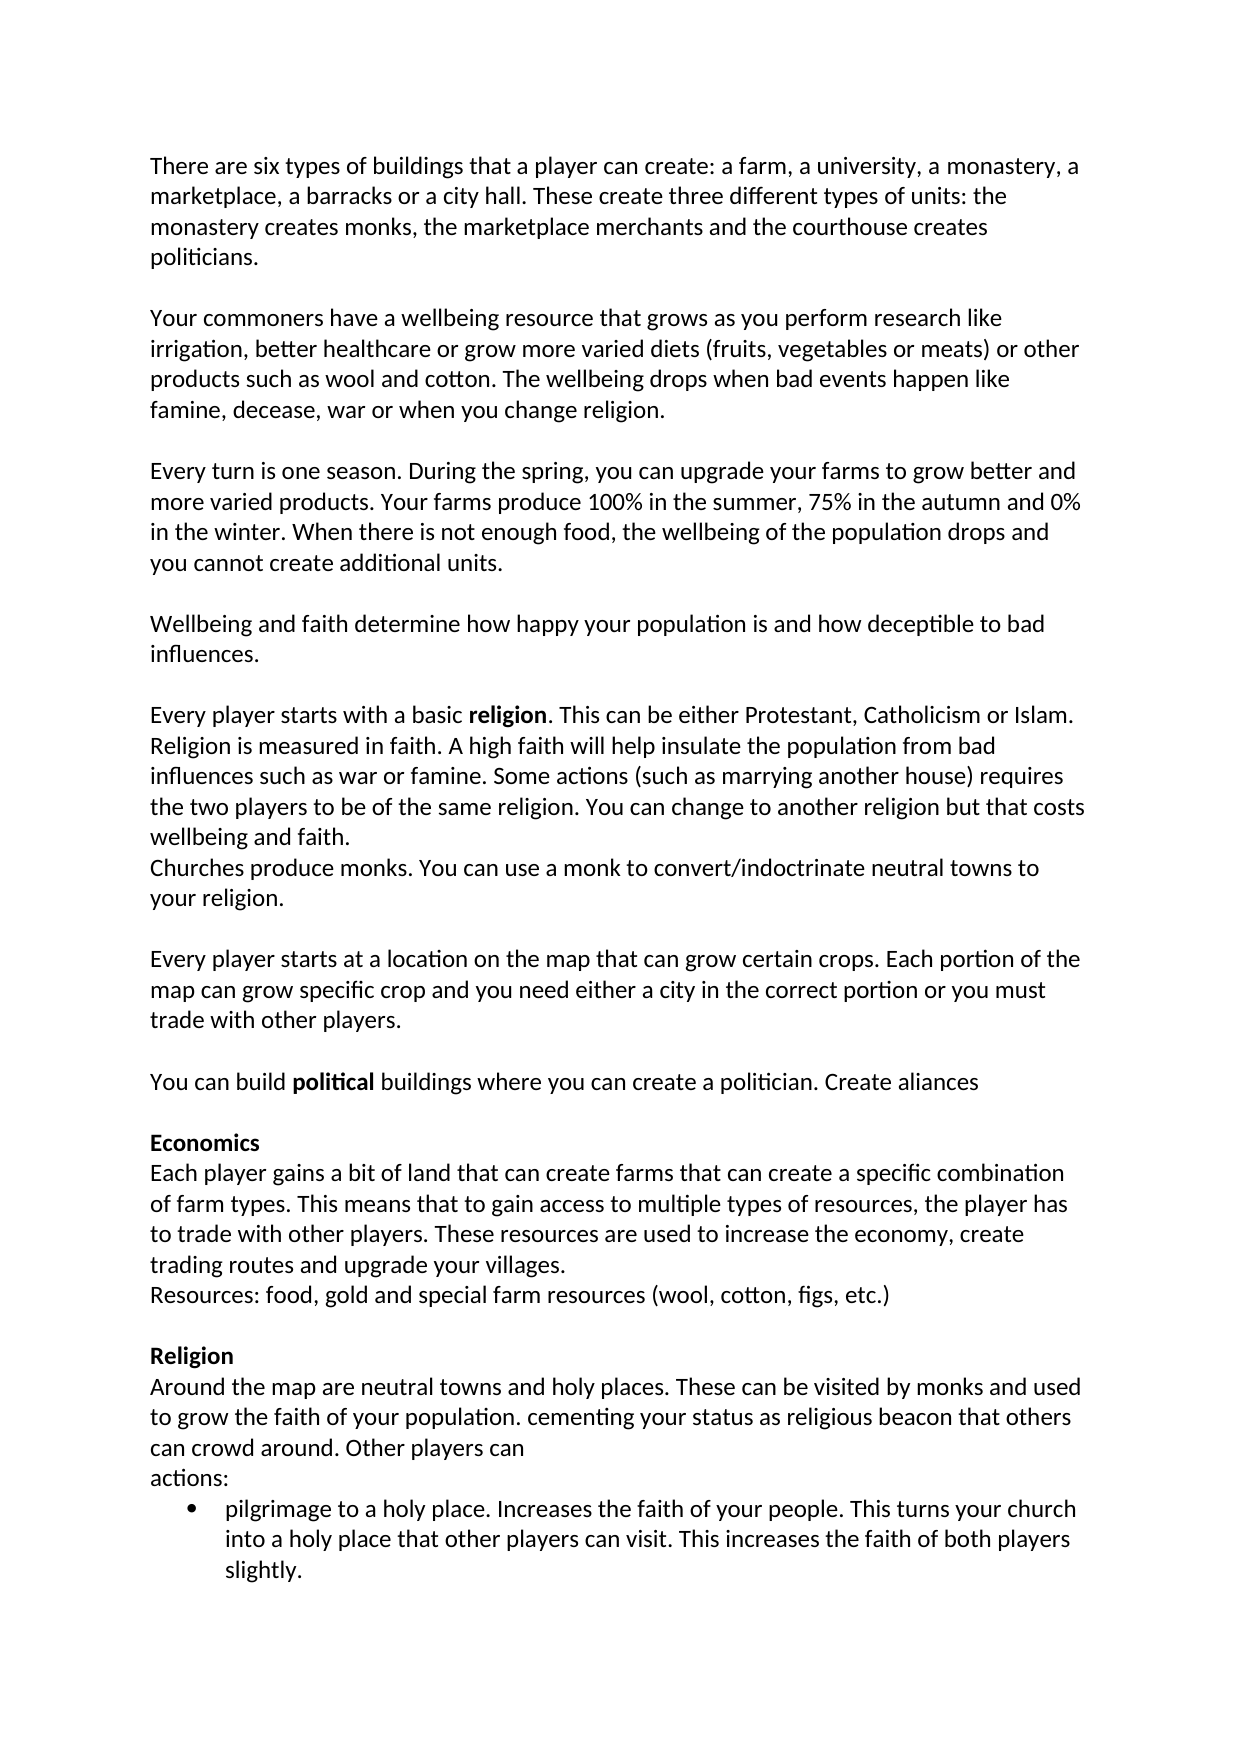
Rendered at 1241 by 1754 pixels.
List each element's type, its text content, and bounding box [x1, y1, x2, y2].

text Your commoners have a wellbeing resource that grows as you perform research like irrigation, better healthcare or grow more varied diets (fruits, vegetables or meats) or other products such as wool and cotton. The wellbeing drops when bad events happen like famine, decease, war or when you change religion. [150, 303, 1090, 425]
text Resources: food, gold and special farm resources (wool, cotton, figs, etc.) [150, 1279, 1090, 1310]
text Economics [150, 1127, 1090, 1157]
text Every player starts at a location on the map that can grow certain crops. Each portion of the map can grow specific crop and you need either a city in the correct portion or you must trade with other players. [150, 943, 1090, 1035]
text There are six types of buildings that a player can create: a farm, a university, a monastery, a marketplace, a barracks or a city hall. These create three different types of units: the monastery creates monks, the marketplace merchants and the courthouse creates politicians. [150, 150, 1090, 272]
text You can build political buildings where you can create a politician. Create aliances [150, 1066, 1090, 1096]
text Wellbeing and faith determine how happy your population is and how deceptible to bad influences. [150, 608, 1090, 669]
text Churches produce monks. You can use a monk to convert/indoctrinate neutral towns to your religion. [150, 852, 1090, 913]
text Each player gains a bit of land that can create farms that can create a specific combination of farm types. This means that to gain access to multiple types of resources, the player has to trade with other players. These resources are used to increase the economy, create trading routes and upgrade your villages. [150, 1157, 1090, 1279]
text Around the map are neutral towns and holy places. These can be visited by monks and used to grow the faith of your population. cementing your status as religious beacon that others can crowd around. Other players can [150, 1371, 1090, 1462]
list pilgrimage to a holy place. Increases the faith of your people. This turns your church into a holy place that other players can visit. This increases the faith of both players slightly. [187, 1493, 1090, 1584]
text actions: [150, 1462, 1090, 1493]
text Religion [150, 1340, 1090, 1371]
text Every turn is one season. During the spring, you can upgrade your farms to grow better and more varied products. Your farms produce 100% in the summer, 75% in the autumn and 0% in the winter. When there is not enough food, the wellbeing of the population drops and you cannot create additional units. [150, 455, 1090, 577]
text Every player starts with a basic religion. This can be either Protestant, Catholicism or Islam. Religion is measured in faith. A high faith will help insulate the population from bad influences such as war or famine. Some actions (such as marrying another house) requires the two players to be of the same religion. You can change to another religion but that costs wellbeing and faith. [150, 699, 1090, 852]
